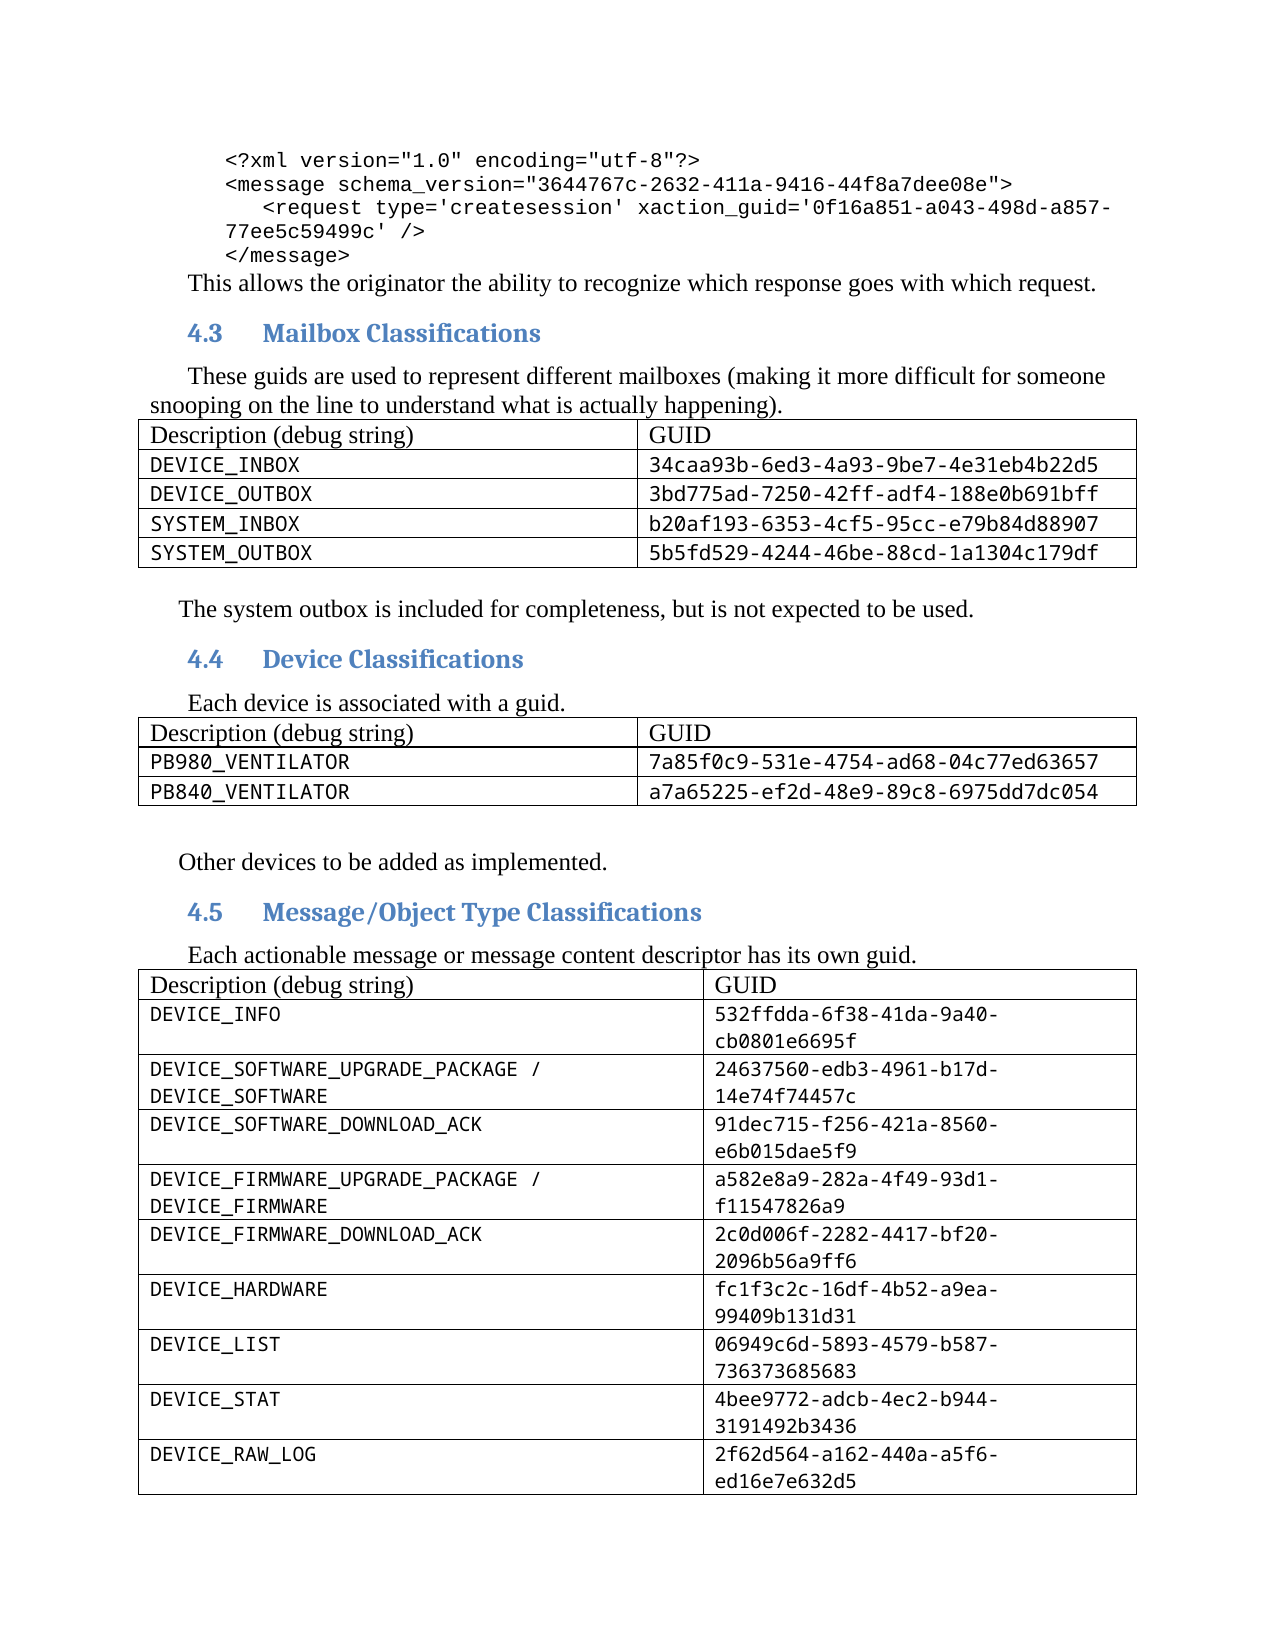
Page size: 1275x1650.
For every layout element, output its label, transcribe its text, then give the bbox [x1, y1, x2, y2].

table_cell DEVICE_SOFTWARE_DOWNLOAD_ACK [139, 1110, 703, 1164]
table_cell 4bee9772-adcb-4ec2-b944-3191492b3436 [704, 1385, 1136, 1439]
text <message schema_version="3644767c-2632-411a-9416-44f8a7dee08e"> [225, 174, 1125, 197]
table_header GUID [704, 970, 1136, 999]
table_cell PB840_VENTILATOR [139, 777, 637, 805]
text The system outbox is included for completeness, but is not expected to be used. [150, 594, 1125, 623]
text This allows the originator the ability to recognize which response goes with which request. [150, 268, 1125, 297]
table_cell SYSTEM_INBOX [139, 509, 637, 537]
table_cell DEVICE_INBOX [139, 450, 637, 478]
table_cell 2f62d564-a162-440a-a5f6-ed16e7e632d5 [704, 1440, 1136, 1494]
table_cell b20af193-6353-4cf5-95cc-e79b84d88907 [638, 509, 1136, 537]
table_cell 24637560-edb3-4961-b17d-14e74f74457c [704, 1055, 1136, 1109]
table_cell 532ffdda-6f38-41da-9a40-cb0801e6695f [704, 1000, 1136, 1054]
text </message> [225, 244, 1125, 268]
text These guids are used to represent different mailboxes (making it more difficult for someone snooping on the line to understand what is actually happening). [150, 361, 1125, 419]
table_header Description (debug string) [139, 420, 637, 449]
table_header GUID [638, 718, 1136, 746]
text Other devices to be added as implemented. [150, 847, 1125, 876]
table_header GUID [638, 420, 1136, 449]
table_cell DEVICE_LIST [139, 1330, 703, 1384]
text Each device is associated with a guid. [150, 688, 1125, 717]
text <?xml version="1.0" encoding="utf-8"?> [225, 150, 1125, 174]
subtitle Message/Object Type Classifications [187, 897, 1125, 928]
subtitle Mailbox Classifications [187, 318, 1125, 349]
subtitle Device Classifications [187, 644, 1125, 675]
table_cell 91dec715-f256-421a-8560-e6b015dae5f9 [704, 1110, 1136, 1164]
table_cell a7a65225-ef2d-48e9-89c8-6975dd7dc054 [638, 777, 1136, 805]
table_cell DEVICE_RAW_LOG [139, 1440, 703, 1494]
table_cell DEVICE_SOFTWARE_UPGRADE_PACKAGE / DEVICE_SOFTWARE [139, 1055, 703, 1109]
table_cell 2c0d006f-2282-4417-bf20-2096b56a9ff6 [704, 1220, 1136, 1274]
table_header Description (debug string) [139, 718, 637, 746]
table_cell 3bd775ad-7250-42ff-adf4-188e0b691bff [638, 479, 1136, 508]
table_cell a582e8a9-282a-4f49-93d1-f11547826a9 [704, 1165, 1136, 1219]
table_cell PB980_VENTILATOR [139, 748, 637, 776]
text Each actionable message or message content descriptor has its own guid. [150, 941, 1125, 969]
table_cell 06949c6d-5893-4579-b587-736373685683 [704, 1330, 1136, 1384]
table_cell 7a85f0c9-531e-4754-ad68-04c77ed63657 [638, 748, 1136, 776]
table_cell 34caa93b-6ed3-4a93-9be7-4e31eb4b22d5 [638, 450, 1136, 478]
table_cell DEVICE_FIRMWARE_UPGRADE_PACKAGE / DEVICE_FIRMWARE [139, 1165, 703, 1219]
table_cell fc1f3c2c-16df-4b52-a9ea-99409b131d31 [704, 1275, 1136, 1329]
table_cell DEVICE_OUTBOX [139, 479, 637, 508]
table_cell DEVICE_HARDWARE [139, 1275, 703, 1329]
table_cell DEVICE_INFO [139, 1000, 703, 1054]
table_cell 5b5fd529-4244-46be-88cd-1a1304c179df [638, 538, 1136, 567]
table_cell DEVICE_STAT [139, 1385, 703, 1439]
table_cell DEVICE_FIRMWARE_DOWNLOAD_ACK [139, 1220, 703, 1274]
table_cell SYSTEM_OUTBOX [139, 538, 637, 567]
text <request type='createsession' xaction_guid='0f16a851-a043-498d-a857-77ee5c59499c' /> [225, 197, 1125, 244]
table_header Description (debug string) [139, 970, 703, 999]
